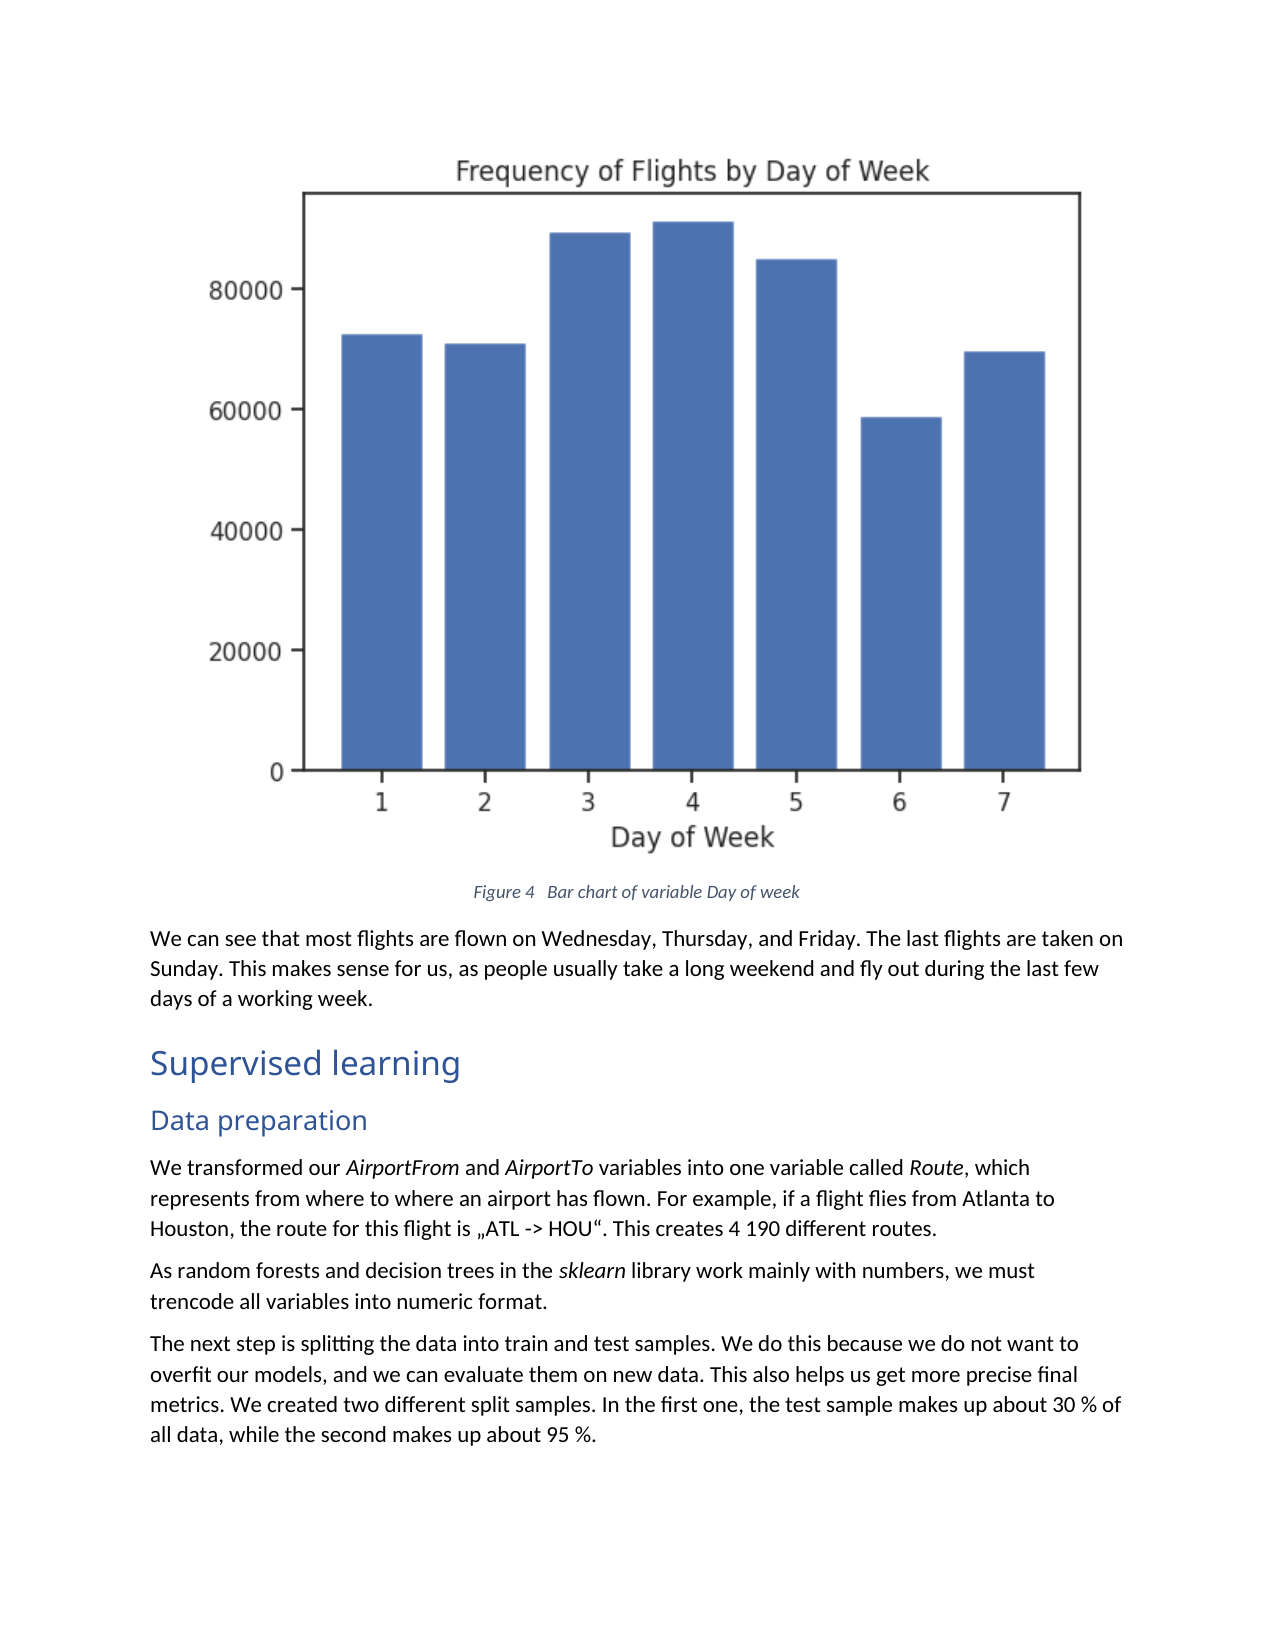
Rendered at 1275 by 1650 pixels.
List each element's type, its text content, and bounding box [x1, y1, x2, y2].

picture [193, 150, 1083, 866]
text The next step is splitting the data into train and test samples. We do this because we do not want to overfit our models, and we can evaluate them on new data. This also helps us get more precise final metrics. We created two different split samples. In the first one, the test sample makes up about 30 % of all data, while the second makes up about 95 %. [150, 1329, 1125, 1448]
subtitle Supervised learning [150, 1040, 1125, 1085]
text We transformed our AirportFrom and AirportTo variables into one variable called Route, which represents from where to where an airport has flown. For example, if a flight flies from Atlanta to Houston, the route for this flight is „ATL -> HOU“. This creates 4 190 different routes. [150, 1153, 1125, 1242]
text We can see that most flights are flown on Wednesday, Thursday, and Friday. The last flights are taken on Sunday. This makes sense for us, as people usually take a long weekend and fly out during the last few days of a working week. [150, 924, 1125, 1012]
text As random forests and decision trees in the sklearn library work mainly with numbers, we must trencode all variables into numeric format. [150, 1257, 1125, 1315]
subtitle Data preparation [150, 1101, 1125, 1138]
